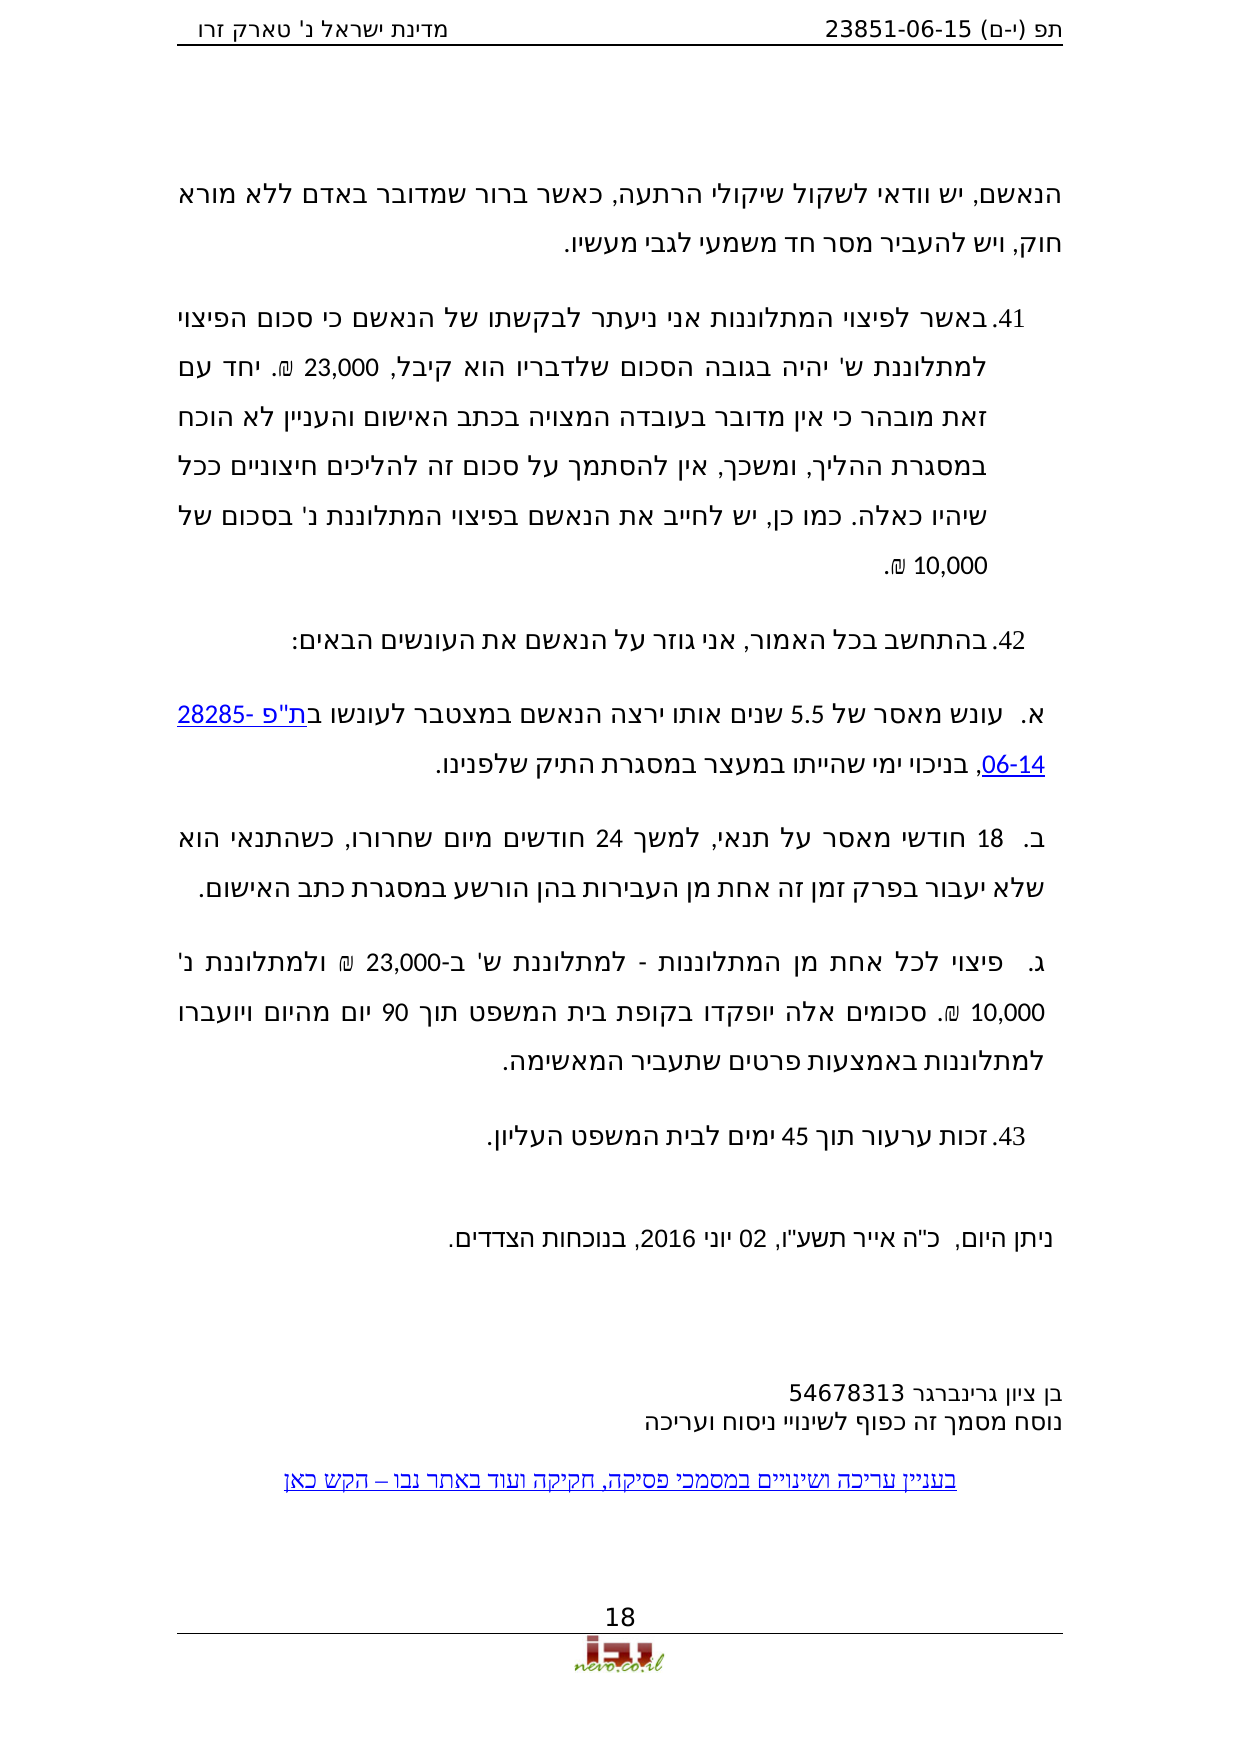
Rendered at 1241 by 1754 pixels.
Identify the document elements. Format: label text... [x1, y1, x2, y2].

text ג. פיצוי לכל אחת מן המתלוננות - למתלוננת ש' ב-23,000 ₪ ולמתלוננת נ' 10,000 ₪. סכומים אלה יופקדו בקופת בית המשפט תוך 90 יום מהיום ויועברו למתלוננות באמצעות פרטים שתעביר המאשימה. [177, 945, 1045, 1077]
text נוסח מסמך זה כפוף לשינויי ניסוח ועריכה [177, 1407, 1063, 1436]
list בהתחשב בכל האמור, אני גוזר על הנאשם את העונשים הבאים: [177, 623, 1026, 656]
text בן ציון גרינברגר 54678313 [177, 1380, 1063, 1407]
list באשר לפיצוי המתלוננות אני ניעתר לבקשתו של הנאשם כי סכום הפיצוי למתלוננת ש' יהיה בגובה הסכום שלדבריו הוא קיבל, 23,000 ₪. יחד עם זאת מובהר כי אין מדובר בעובדה המצויה בכתב האישום והעניין לא הוכח במסגרת ההליך, ומשכך, אין להסתמך על סכום זה להליכים חיצוניים ככל שיהיו כאלה. כמו כן, יש לחייב את הנאשם בפיצוי המתלוננת נ' בסכום של 10,000 ₪. [177, 301, 1026, 582]
text 54678313ניתן היום, כ"ה אייר תשע"ו, 02 יוני 2016, בנוכחות הצדדים. [177, 1224, 1063, 1253]
picture [574, 1635, 666, 1673]
list זכות ערעור תוך 45 ימים לבית המשפט העליון. [177, 1119, 1026, 1152]
text בעניין עריכה ושינויים במסמכי פסיקה, חקיקה ועוד באתר נבו – הקש כאן [177, 1465, 1063, 1494]
text א. עונש מאסר של 5.5 שנים אותו ירצה הנאשם במצטבר לעונשו בת"פ 28285-06-14, בניכוי ימי שהייתו במעצר במסגרת התיק שלפנינו. [177, 697, 1045, 780]
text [177, 177, 1063, 260]
text ב. 18 חודשי מאסר על תנאי, למשך 24 חודשים מיום שחרורו, כשהתנאי הוא שלא יעבור בפרק זמן זה אחת מן העבירות בהן הורשע במסגרת כתב האישום. [177, 821, 1045, 904]
